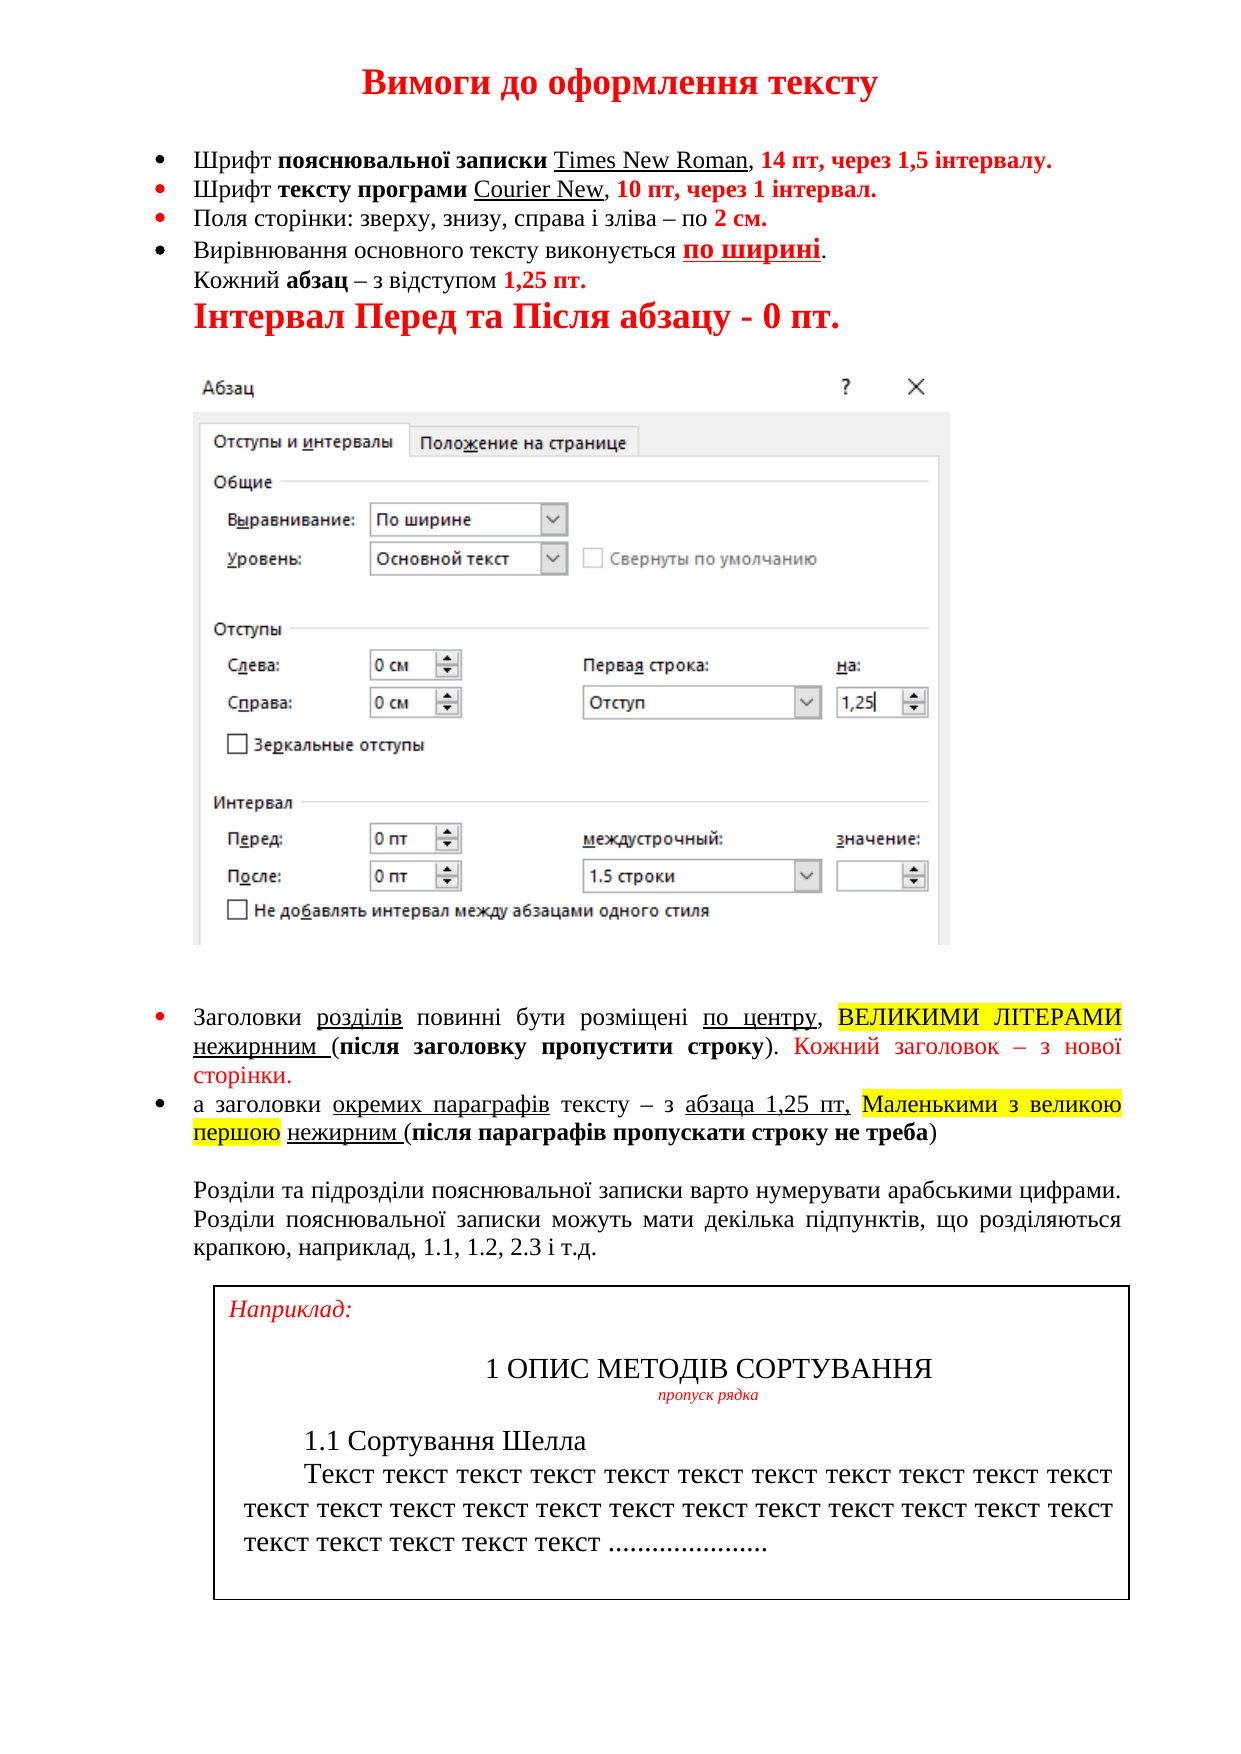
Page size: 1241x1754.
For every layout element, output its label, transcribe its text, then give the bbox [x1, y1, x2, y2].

list Шрифт пояснювальної записки Times New Roman, 14 пт, через 1,5 інтервалу. [156, 145, 1122, 174]
picture [193, 365, 951, 945]
text Кожний абзац – з відступом 1,25 пт. [193, 265, 1122, 294]
list Вирівнювання основного тексту виконується по ширині. [156, 232, 1122, 265]
list а заголовки окремих параграфів тексту – з абзаца 1,25 пт, Маленькими з великою першою нежирним (після параграфів пропускати строку не треба) [156, 1089, 1122, 1146]
list Поля сторінки: зверху, знизу, справа і зліва – по 2 см. [156, 203, 1122, 232]
list Шрифт тексту програми Courier New, 10 пт, через 1 інтервал. [156, 174, 1122, 203]
list Заголовки розділів повинні бути розміщені по центру, ВЕЛИКИМИ ЛІТЕРАМИ нежирнним (після заголовку пропустити строку). Кожний заголовок – з нової сторінки. [156, 1002, 1122, 1089]
text Вимоги до оформлення тексту [118, 59, 1122, 102]
text Інтервал Перед та Після абзацу - 0 пт. [193, 294, 1122, 337]
text Розділи та підрозділи пояснювальної записки варто нумерувати арабськими цифрами. Розділи пояснювальної записки можуть мати декілька підпунктів, що розділяються крапкою, наприклад, 1.1, 1.2, 2.3 і т.д. [193, 1175, 1122, 1261]
